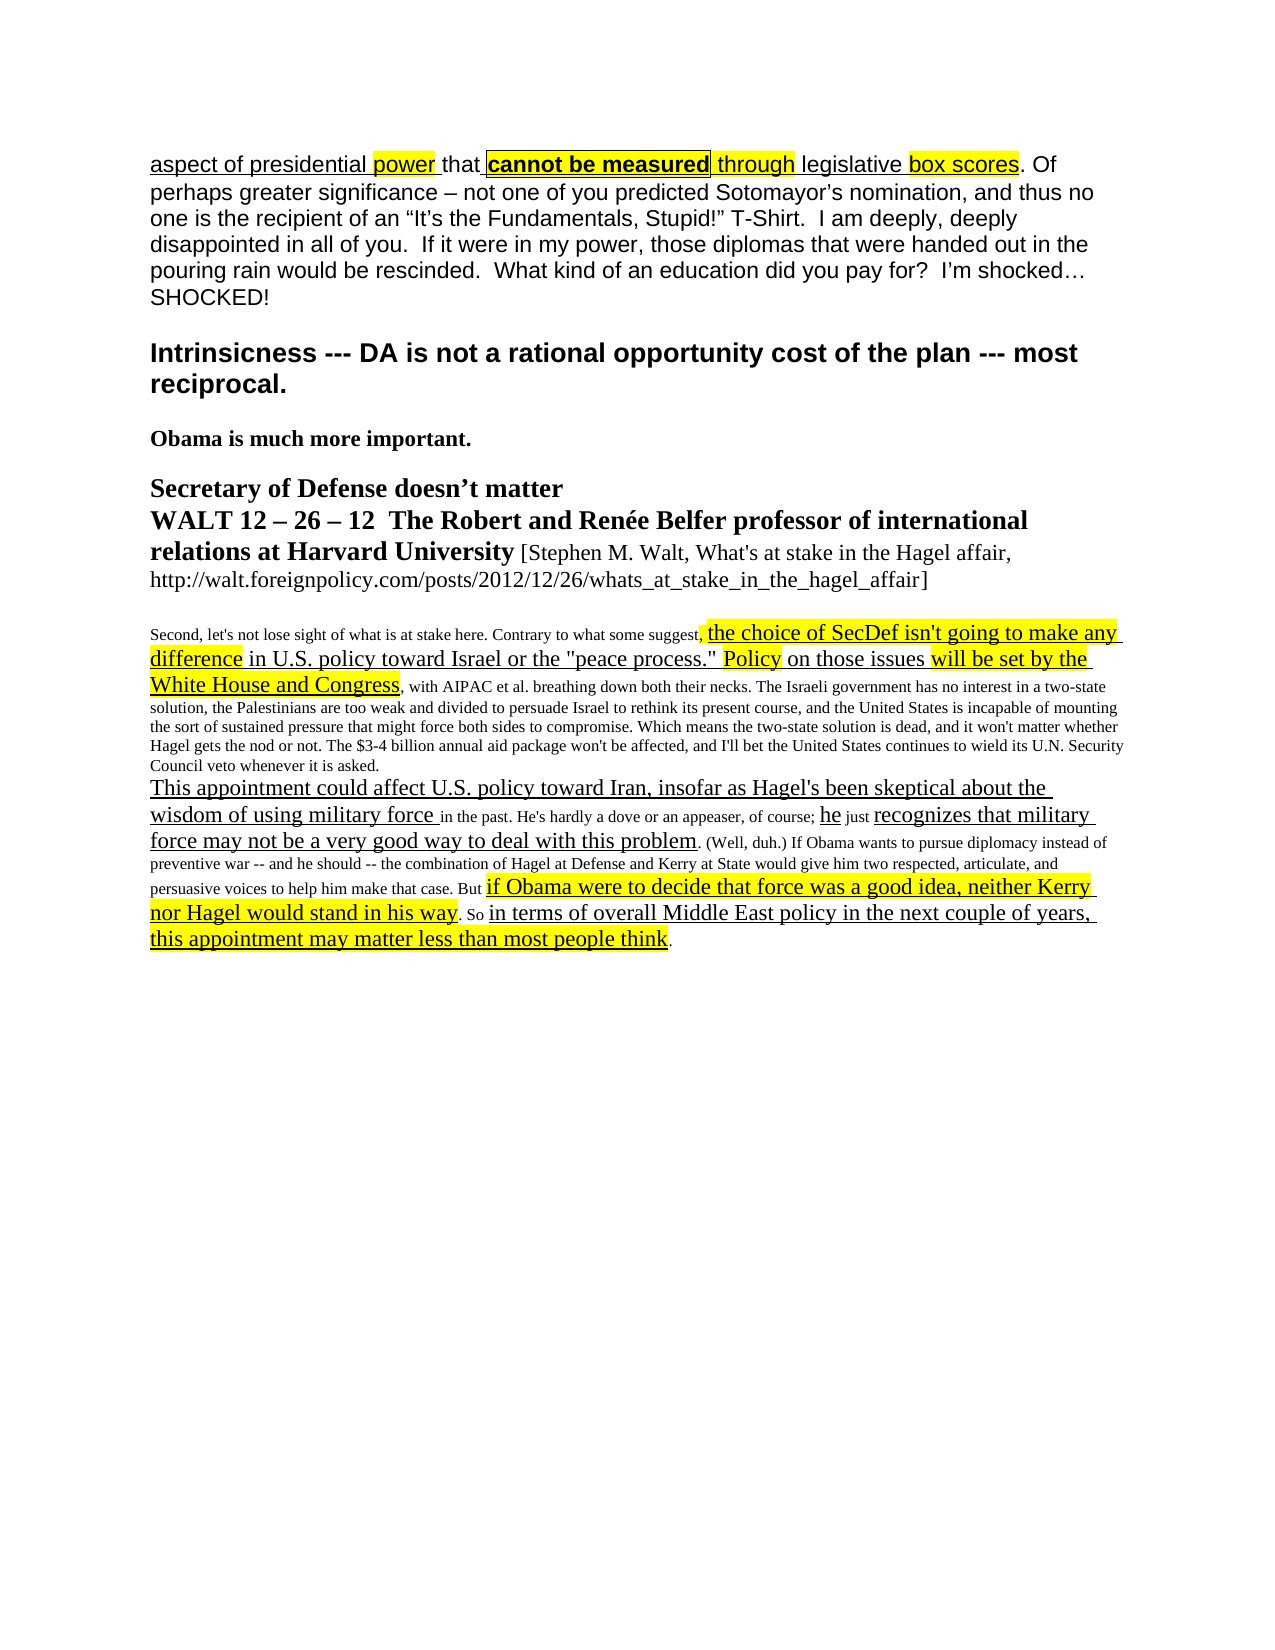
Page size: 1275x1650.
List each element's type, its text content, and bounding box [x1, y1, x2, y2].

text This appointment could affect U.S. policy toward Iran, insofar as Hagel's been skeptical about the wisdom of using military force in the past. He's hardly a dove or an appeaser, of course; he just recognizes that military force may not be a very good way to deal with this problem. (Well, duh.) If Obama wants to pursue diplomacy instead of preventive war -- and he should -- the combination of Hagel at Defense and Kerry at State would give him two respected, articulate, and persuasive voices to help him make that case. But if Obama were to decide that force was a good idea, neither Kerry nor Hagel would stand in his way. So in terms of overall Middle East policy in the next couple of years, this appointment may matter less than most people think. [150, 774, 1125, 952]
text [150, 150, 1125, 310]
text Secretary of Defense doesn’t matter [150, 473, 1125, 504]
text WALT 12 – 26 – 12 The Robert and Renée Belfer professor of international relations at Harvard University [Stephen M. Walt, What's at stake in the Hagel affair, http://walt.foreignpolicy.com/posts/2012/12/26/whats_at_stake_in_the_hagel_affair] [150, 504, 1125, 592]
text Second, let's not lose sight of what is at stake here. Contrary to what some suggest, the choice of SecDef isn't going to make any difference in U.S. policy toward Israel or the "peace process." Policy on those issues will be set by the White House and Congress, with AIPAC et al. breathing down both their necks. The Israeli government has no interest in a two-state solution, the Palestinians are too weak and divided to persuade Israel to rethink its present course, and the United States is incapable of mounting the sort of sustained pressure that might force both sides to compromise. Which means the two-state solution is dead, and it won't matter whether Hagel gets the nod or not. The $3-4 billion annual aid package won't be affected, and I'll bet the United States continues to wield its U.N. Security Council veto whenever it is asked. [150, 619, 1125, 774]
text Obama is much more important. [150, 425, 1125, 452]
text Intrinsicness --- DA is not a rational opportunity cost of the plan --- most reciprocal. [150, 337, 1125, 399]
